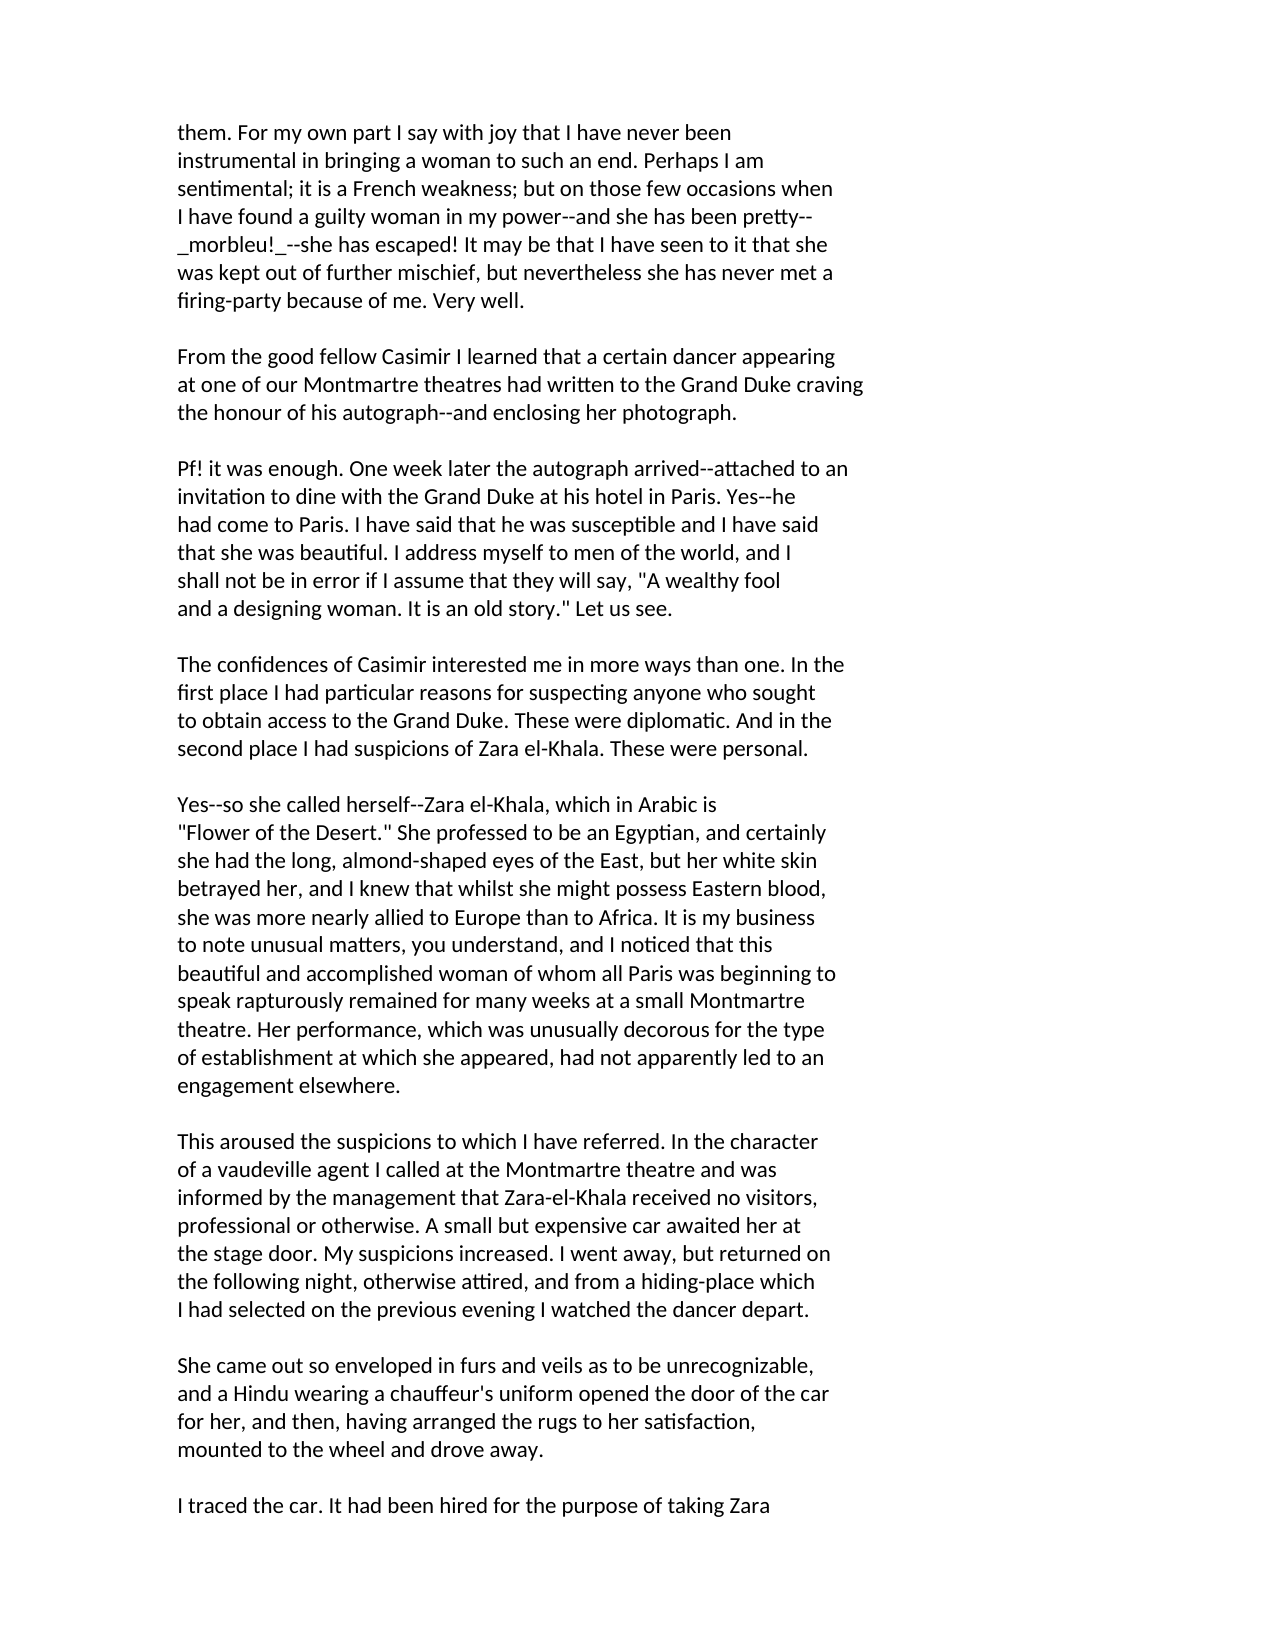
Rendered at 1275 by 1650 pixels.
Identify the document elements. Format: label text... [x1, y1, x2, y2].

text them. For my own part I say with joy that I have never been [177, 118, 1186, 146]
text firing-party because of me. Very well. [177, 286, 1186, 314]
text sentimental; it is a French weakness; but on those few occasions when [177, 174, 1186, 202]
text Yes--so she called herself--Zara el-Khala, which in Arabic is [177, 791, 1186, 818]
text second place I had suspicions of Zara el-Khala. These were personal. [177, 734, 1186, 762]
text I had selected on the previous evening I watched the dancer depart. [177, 1295, 1186, 1323]
text the stage door. My suspicions increased. I went away, but returned on [177, 1239, 1186, 1267]
text speak rapturously remained for many weeks at a small Montmartre [177, 987, 1186, 1015]
text instrumental in bringing a woman to such an end. Perhaps I am [177, 146, 1186, 174]
text she was more nearly allied to Europe than to Africa. It is my business [177, 903, 1186, 931]
text This aroused the suspicions to which I have referred. In the character [177, 1127, 1186, 1155]
text invitation to dine with the Grand Duke at his hotel in Paris. Yes--he [177, 482, 1186, 510]
text informed by the management that Zara-el-Khala received no visitors, [177, 1183, 1186, 1211]
text The confidences of Casimir interested me in more ways than one. In the [177, 650, 1186, 678]
text I have found a guilty woman in my power--and she has been pretty-- [177, 202, 1186, 230]
text I traced the car. It had been hired for the purpose of taking Zara [177, 1491, 1186, 1519]
text to note unusual matters, you understand, and I noticed that this [177, 931, 1186, 959]
text shall not be in error if I assume that they will say, "A wealthy fool [177, 566, 1186, 594]
text and a Hindu wearing a chauffeur's uniform opened the door of the car [177, 1379, 1186, 1407]
text and a designing woman. It is an old story." Let us see. [177, 594, 1186, 622]
text for her, and then, having arranged the rugs to her satisfaction, [177, 1407, 1186, 1435]
text first place I had particular reasons for suspecting anyone who sought [177, 678, 1186, 706]
text professional or otherwise. A small but expensive car awaited her at [177, 1211, 1186, 1239]
text From the good fellow Casimir I learned that a certain dancer appearing [177, 342, 1186, 370]
text "Flower of the Desert." She professed to be an Egyptian, and certainly [177, 818, 1186, 847]
text that she was beautiful. I address myself to men of the world, and I [177, 538, 1186, 566]
text mounted to the wheel and drove away. [177, 1435, 1186, 1463]
text Pf! it was enough. One week later the autograph arrived--attached to an [177, 454, 1186, 482]
text the honour of his autograph--and enclosing her photograph. [177, 398, 1186, 426]
text She came out so enveloped in furs and veils as to be unrecognizable, [177, 1351, 1186, 1379]
text she had the long, almond-shaped eyes of the East, but her white skin [177, 847, 1186, 874]
text had come to Paris. I have said that he was susceptible and I have said [177, 510, 1186, 538]
text beautiful and accomplished woman of whom all Paris was beginning to [177, 959, 1186, 987]
text at one of our Montmartre theatres had written to the Grand Duke craving [177, 370, 1186, 398]
text engagement elsewhere. [177, 1071, 1186, 1099]
text of a vaudeville agent I called at the Montmartre theatre and was [177, 1155, 1186, 1183]
text of establishment at which she appeared, had not apparently led to an [177, 1043, 1186, 1071]
text betrayed her, and I knew that whilst she might possess Eastern blood, [177, 874, 1186, 903]
text to obtain access to the Grand Duke. These were diplomatic. And in the [177, 706, 1186, 734]
text was kept out of further mischief, but nevertheless she has never met a [177, 258, 1186, 286]
text _morbleu!_--she has escaped! It may be that I have seen to it that she [177, 230, 1186, 258]
text the following night, otherwise attired, and from a hiding-place which [177, 1267, 1186, 1295]
text theatre. Her performance, which was unusually decorous for the type [177, 1015, 1186, 1043]
